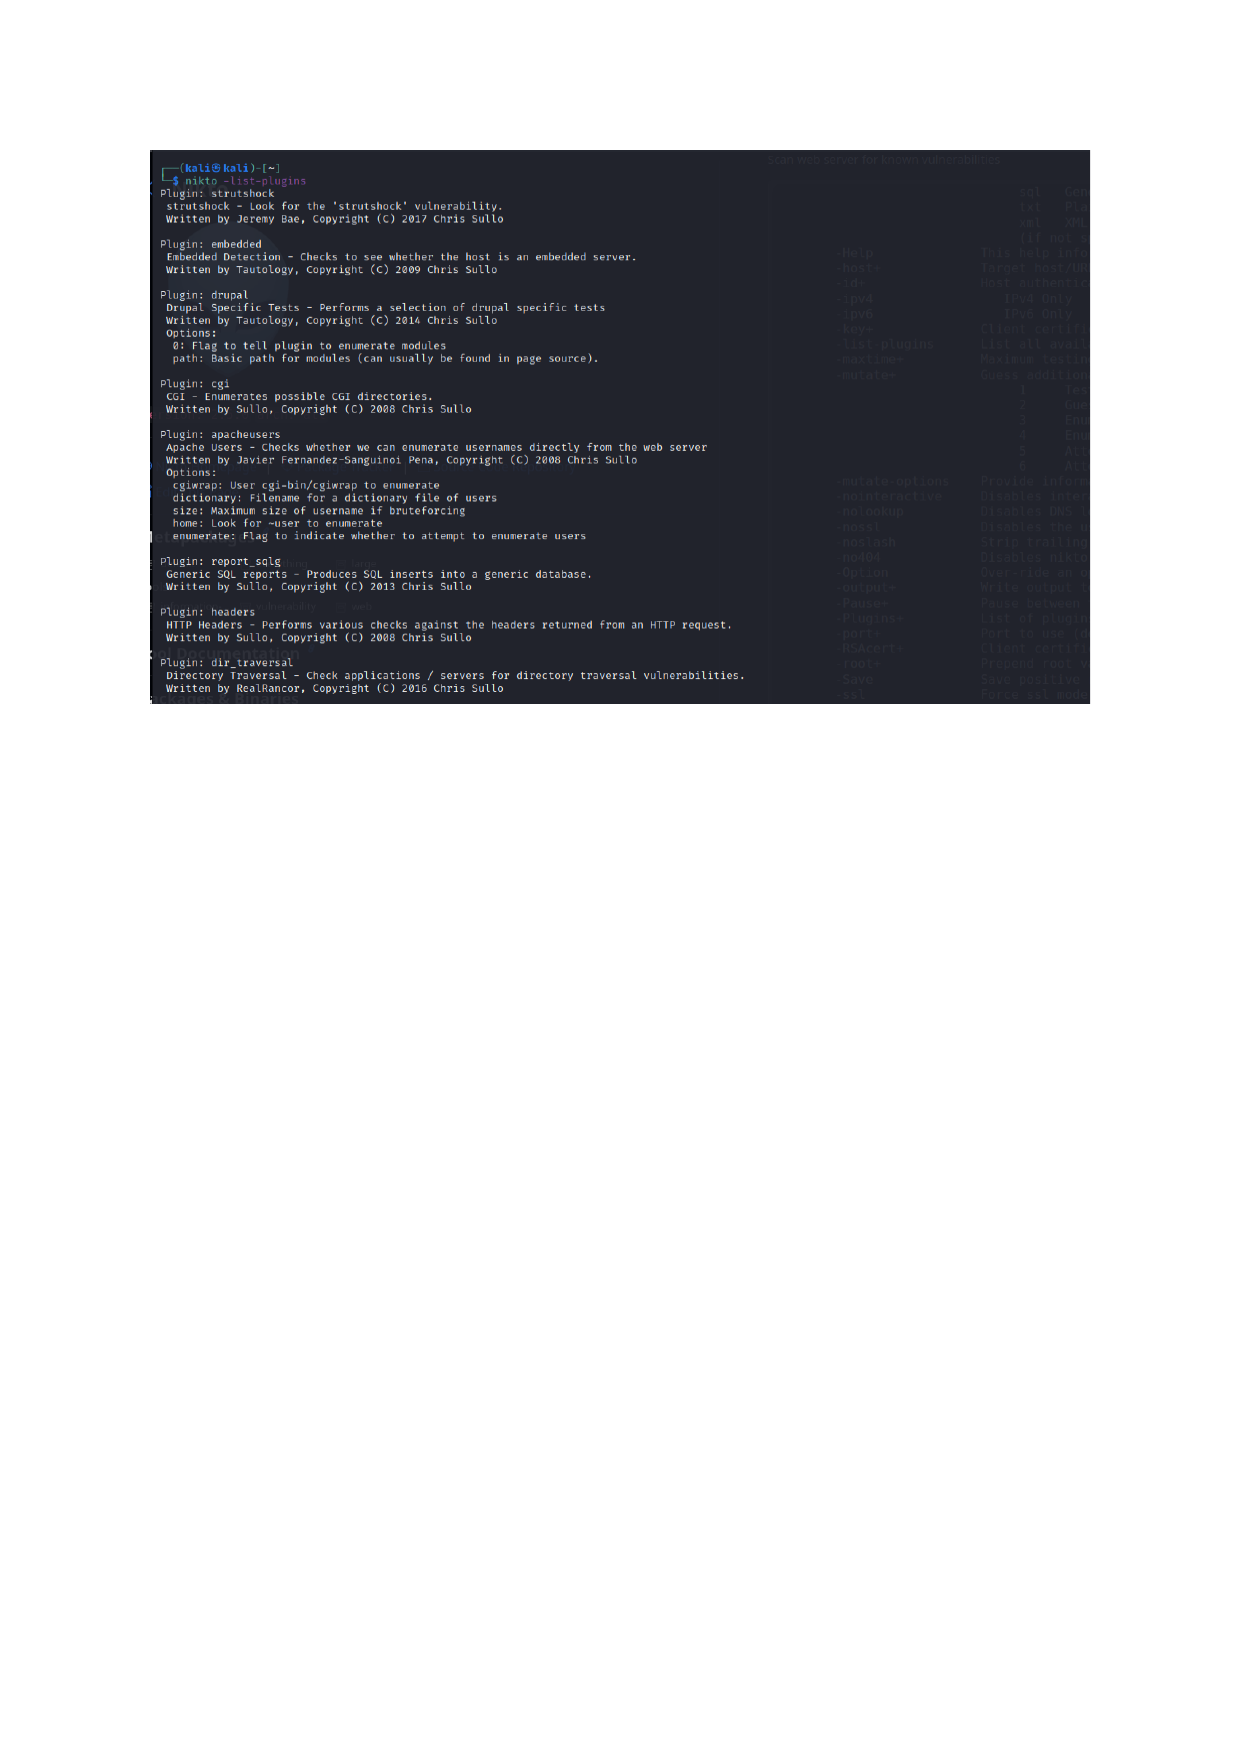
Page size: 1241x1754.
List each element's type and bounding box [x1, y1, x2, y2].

picture [150, 150, 1091, 704]
